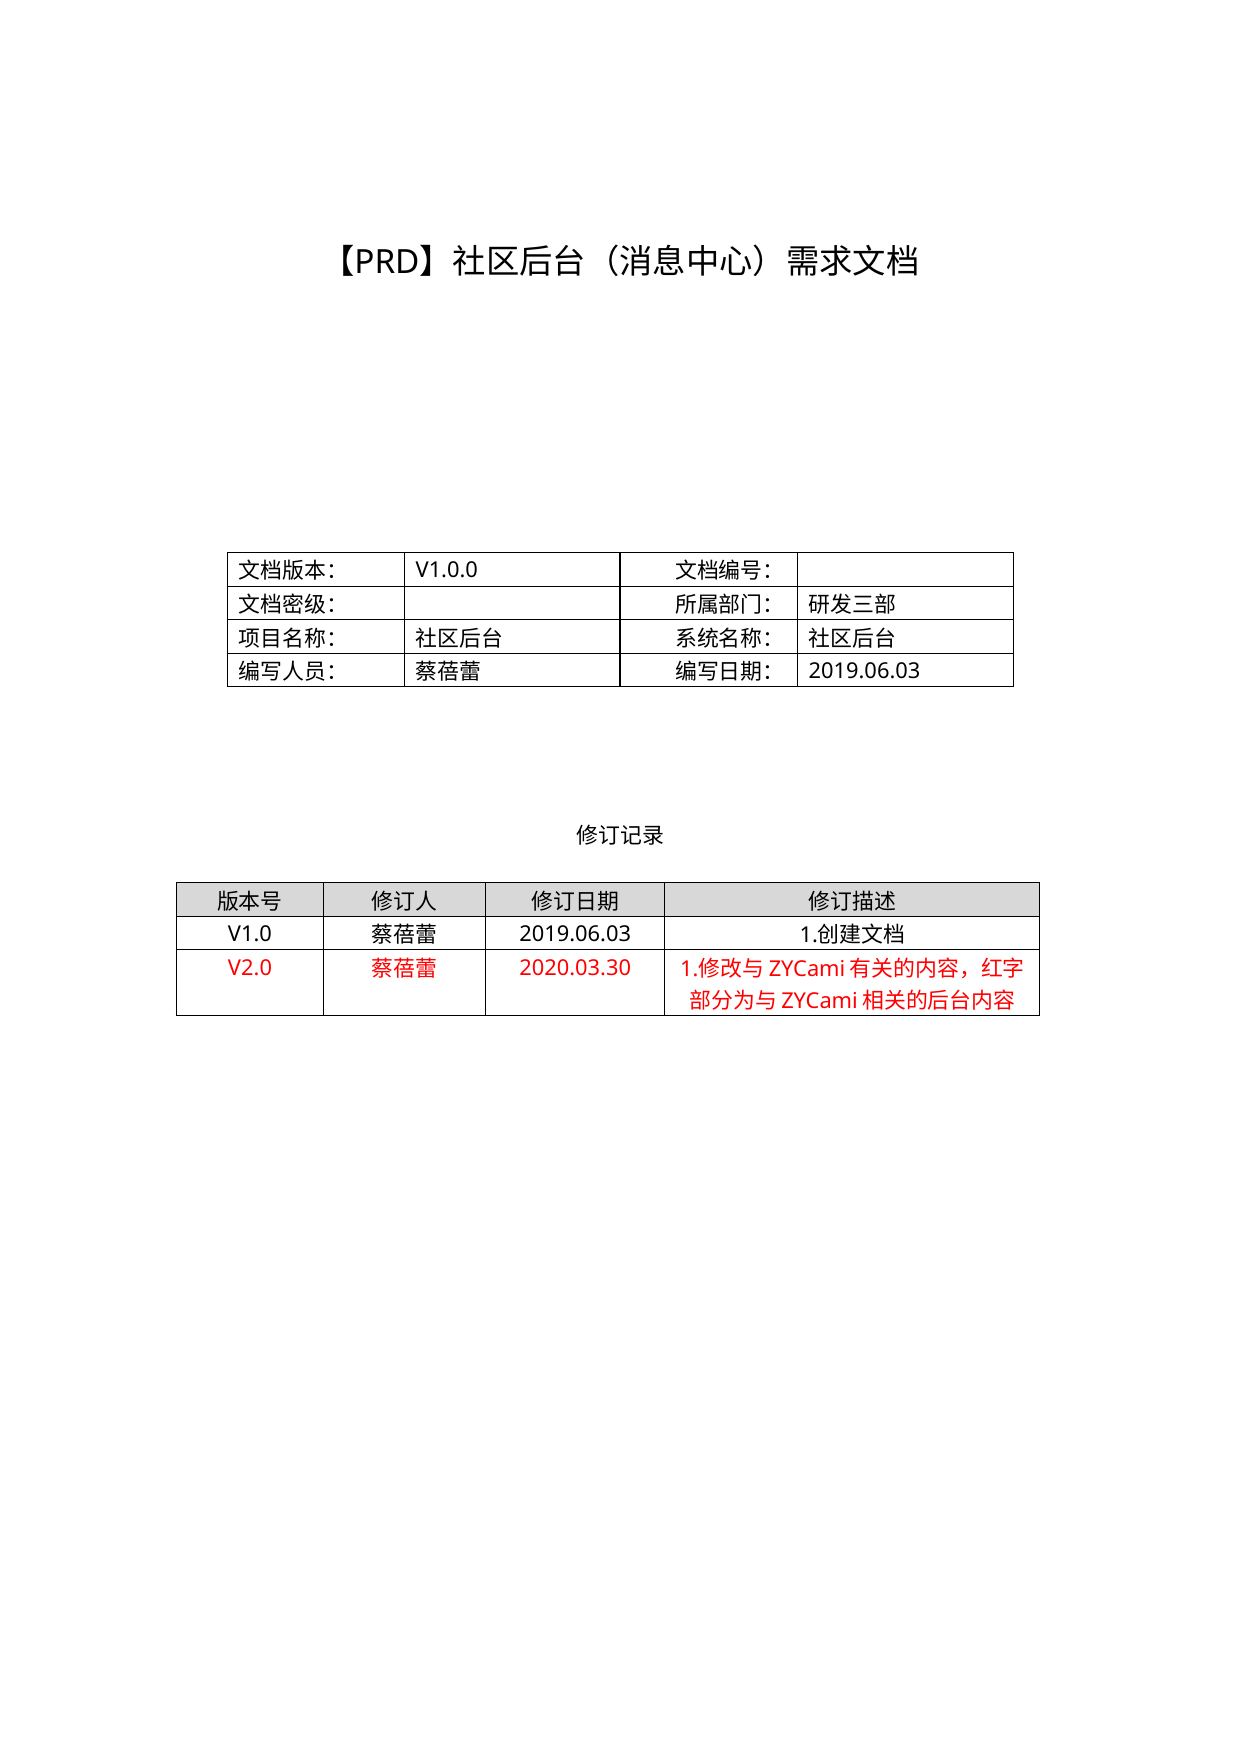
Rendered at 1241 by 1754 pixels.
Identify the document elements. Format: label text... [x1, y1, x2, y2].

table_cell 系统名称： [621, 620, 797, 653]
table_cell 社区后台 [798, 620, 1013, 653]
list 【PRD】社区后台（消息中心）需求文档 [187, 227, 1053, 292]
table_cell V1.0 [177, 917, 323, 949]
table_header 修订人 [324, 883, 485, 916]
table_cell [405, 587, 619, 619]
table_cell 编写日期： [621, 654, 797, 686]
table_cell 2019.06.03 [798, 654, 1013, 686]
table_cell 蔡蓓蕾 [405, 654, 619, 686]
table_cell 1.修改与ZYCami有关的内容，红字部分为与ZYCami相关的后台内容 [665, 950, 1039, 1015]
table_header 版本号 [177, 883, 323, 916]
table_header 修订日期 [486, 883, 664, 916]
table_cell 2020.03.30 [486, 950, 664, 1015]
table_header 文档编号： [621, 553, 797, 586]
table_cell 社区后台 [405, 620, 619, 653]
table_cell 项目名称： [228, 620, 404, 653]
table_cell 研发三部 [798, 587, 1013, 619]
text 修订记录 [187, 817, 1053, 850]
table_cell V2.0 [177, 950, 323, 1015]
table_cell 文档密级： [228, 587, 404, 619]
table_cell 蔡蓓蕾 [324, 917, 485, 949]
table_header 文档版本： [228, 553, 404, 586]
table_header [798, 553, 1013, 586]
table_cell 编写人员： [228, 654, 404, 686]
table_cell 2019.06.03 [486, 917, 664, 949]
table_cell 蔡蓓蕾 [324, 950, 485, 1015]
table_header 修订描述 [665, 883, 1039, 916]
table_cell 所属部门： [621, 587, 797, 619]
table_cell 1.创建文档 [665, 917, 1039, 949]
table_header V1.0.0 [405, 553, 619, 586]
